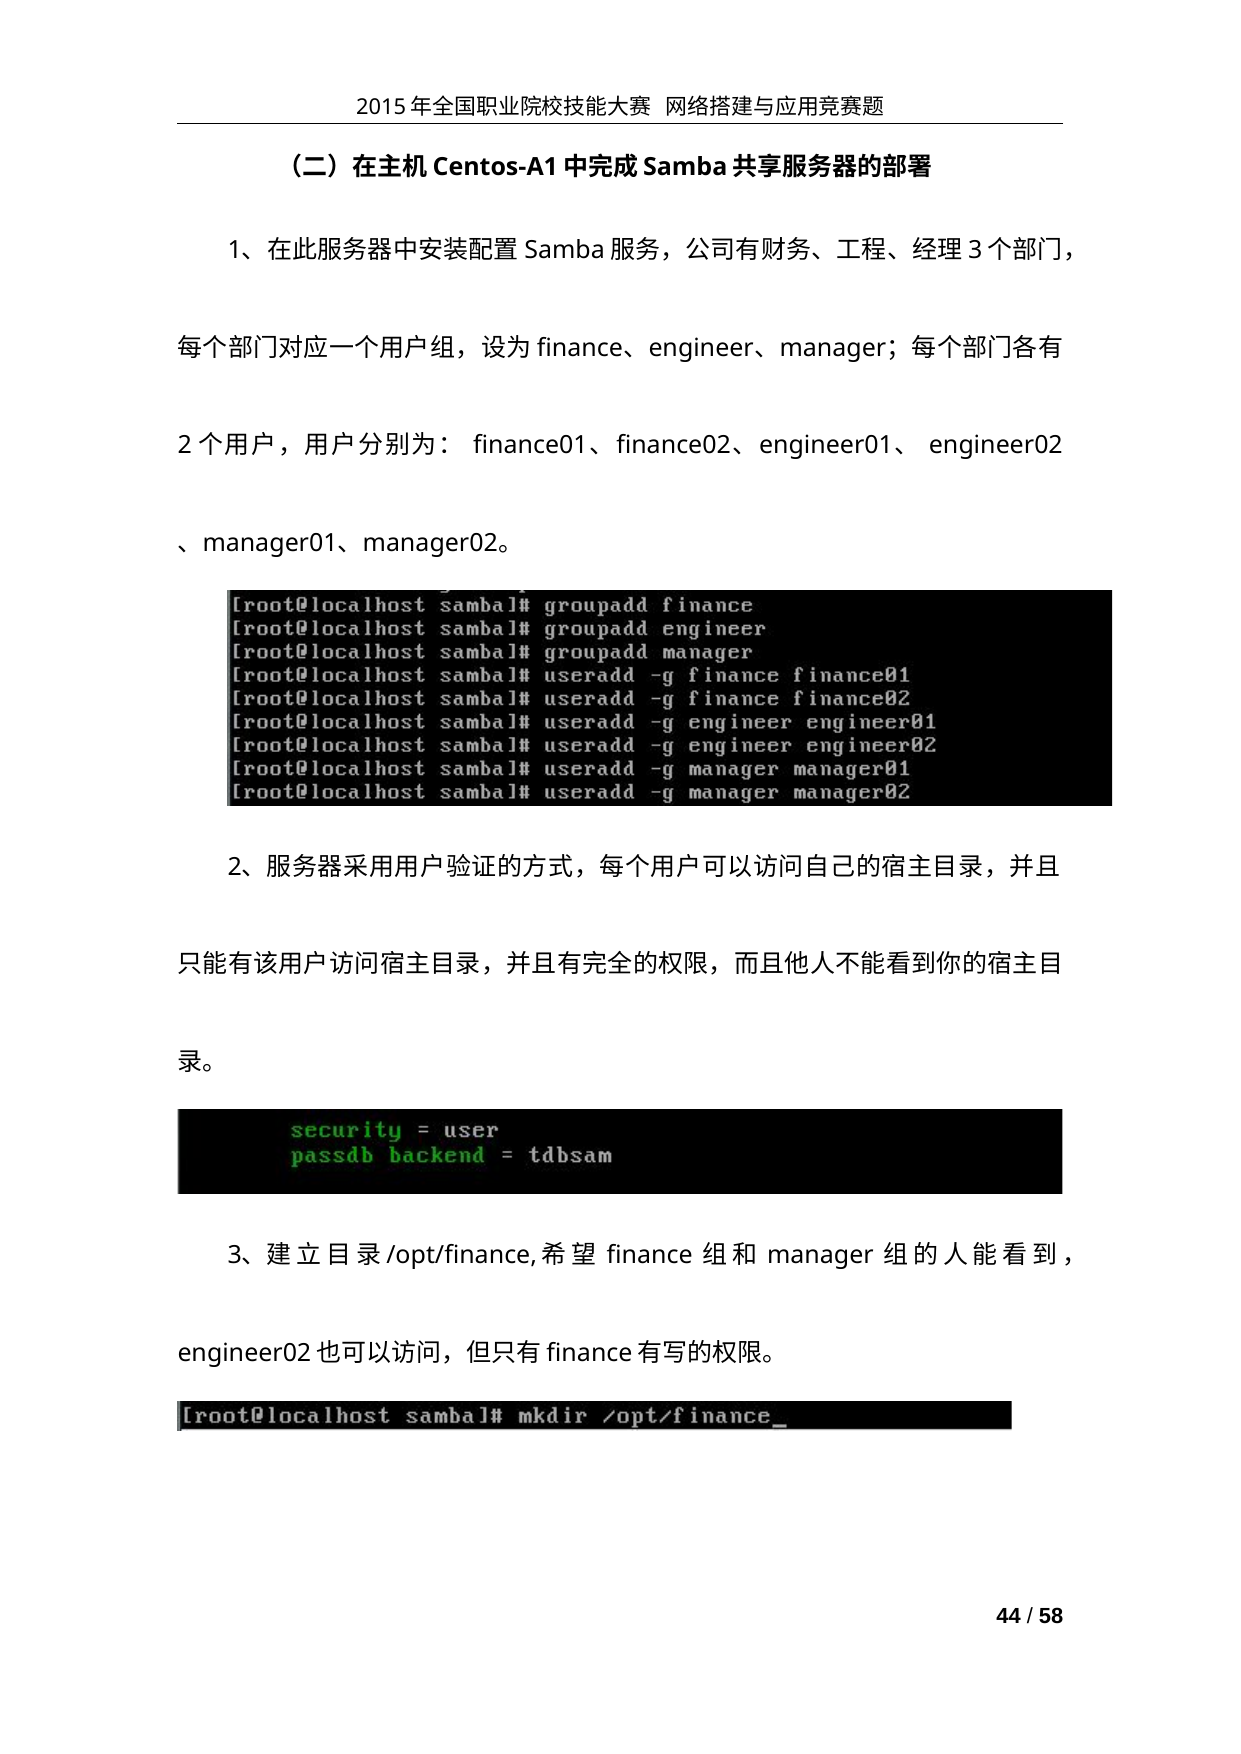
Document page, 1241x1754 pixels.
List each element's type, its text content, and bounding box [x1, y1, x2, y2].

list 建立目录/opt/finance,希望finance组和manager组的人能看到，engineer02也可以访问，但只有finance有写的权限。 [177, 1221, 1063, 1383]
picture [227, 590, 1113, 806]
picture [177, 1401, 1012, 1431]
picture [177, 1109, 1063, 1194]
text （二）在主机Centos-A1中完成Samba共享服务器的部署 [227, 132, 1063, 197]
list 服务器采用用户验证的方式，每个用户可以访问自己的宿主目录，并且只能有该用户访问宿主目录，并且有完全的权限，而且他人不能看到你的宿主目录。 [177, 832, 1063, 1092]
text 1、在此服务器中安装配置Samba服务，公司有财务、工程、经理3个部门，每个部门对应一个用户组，设为finance、engineer、manager；每个部门各有2个用户，用户分别为： finance01、finance02、engineer01、 engineer02 、manager01、manager02。 [177, 215, 1063, 573]
